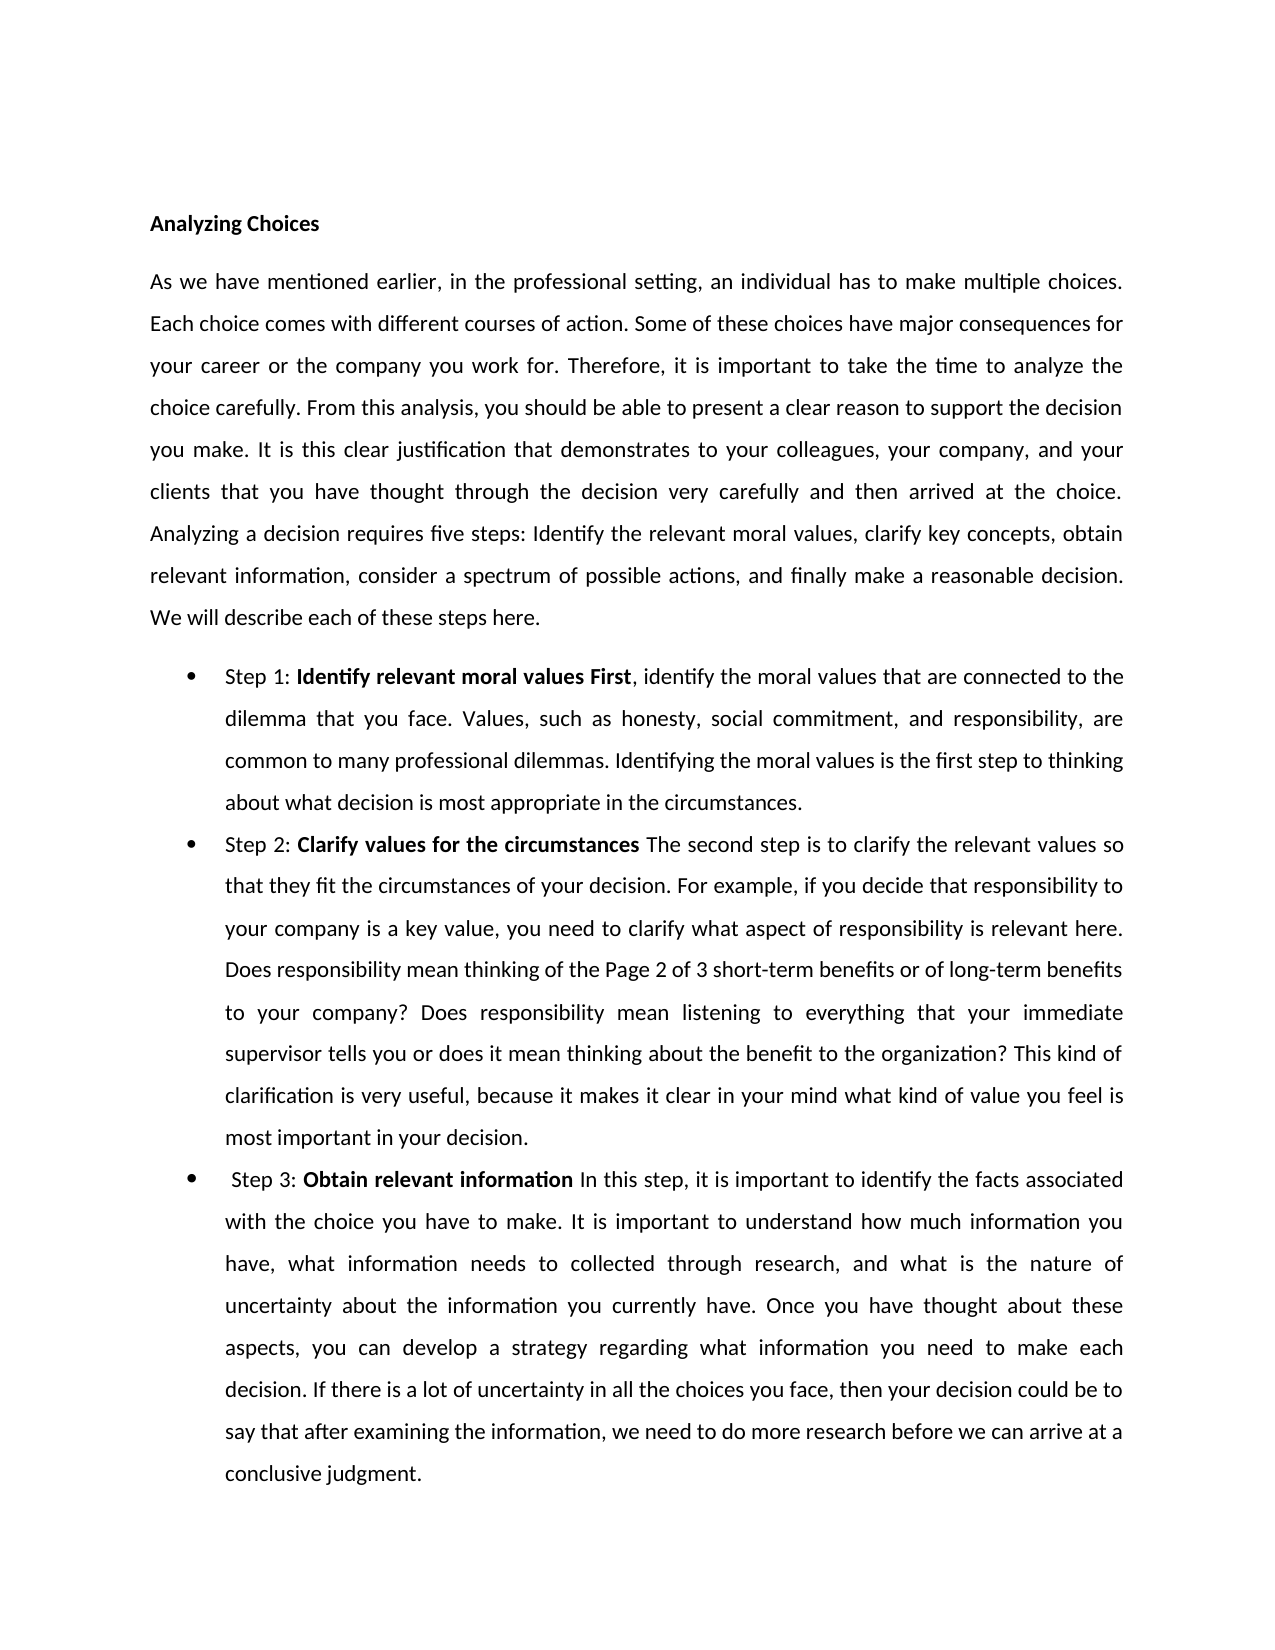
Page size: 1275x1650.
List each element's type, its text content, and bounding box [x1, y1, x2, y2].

list Step 2: Clarify values for the circumstances The second step is to clarify the relevant values so that they fit the circumstances of your decision. For example, if you decide that responsibility to your company is a key value, you need to clarify what aspect of responsibility is relevant here. Does responsibility mean thinking of the Page 2 of 3 short-term benefits or of long-term benefits to your company? Does responsibility mean listening to everything that your immediate supervisor tells you or does it mean thinking about the benefit to the organization? This kind of clarification is very useful, because it makes it clear in your mind what kind of value you feel is most important in your decision. [187, 830, 1125, 1152]
list Step 3: Obtain relevant information In this step, it is important to identify the facts associated with the choice you have to make. It is important to understand how much information you have, what information needs to collected through research, and what is the nature of uncertainty about the information you currently have. Once you have thought about these aspects, you can develop a strategy regarding what information you need to make each decision. If there is a lot of uncertainty in all the choices you face, then your decision could be to say that after examining the information, we need to do more research before we can arrive at a conclusive judgment. [187, 1166, 1125, 1487]
text Analyzing Choices [150, 209, 1125, 237]
list Step 1: Identify relevant moral values First, identify the moral values that are connected to the dilemma that you face. Values, such as honesty, social commitment, and responsibility, are common to many professional dilemmas. Identifying the moral values is the first step to thinking about what decision is most appropriate in the circumstances. [187, 662, 1125, 816]
text As we have mentioned earlier, in the professional setting, an individual has to make multiple choices. Each choice comes with different courses of action. Some of these choices have major consequences for your career or the company you work for. Therefore, it is important to take the time to analyze the choice carefully. From this analysis, you should be able to present a clear reason to support the decision you make. It is this clear justification that demonstrates to your colleagues, your company, and your clients that you have thought through the decision very carefully and then arrived at the choice. Analyzing a decision requires five steps: Identify the relevant moral values, clarify key concepts, obtain relevant information, consider a spectrum of possible actions, and finally make a reasonable decision. We will describe each of these steps here. [150, 267, 1125, 631]
